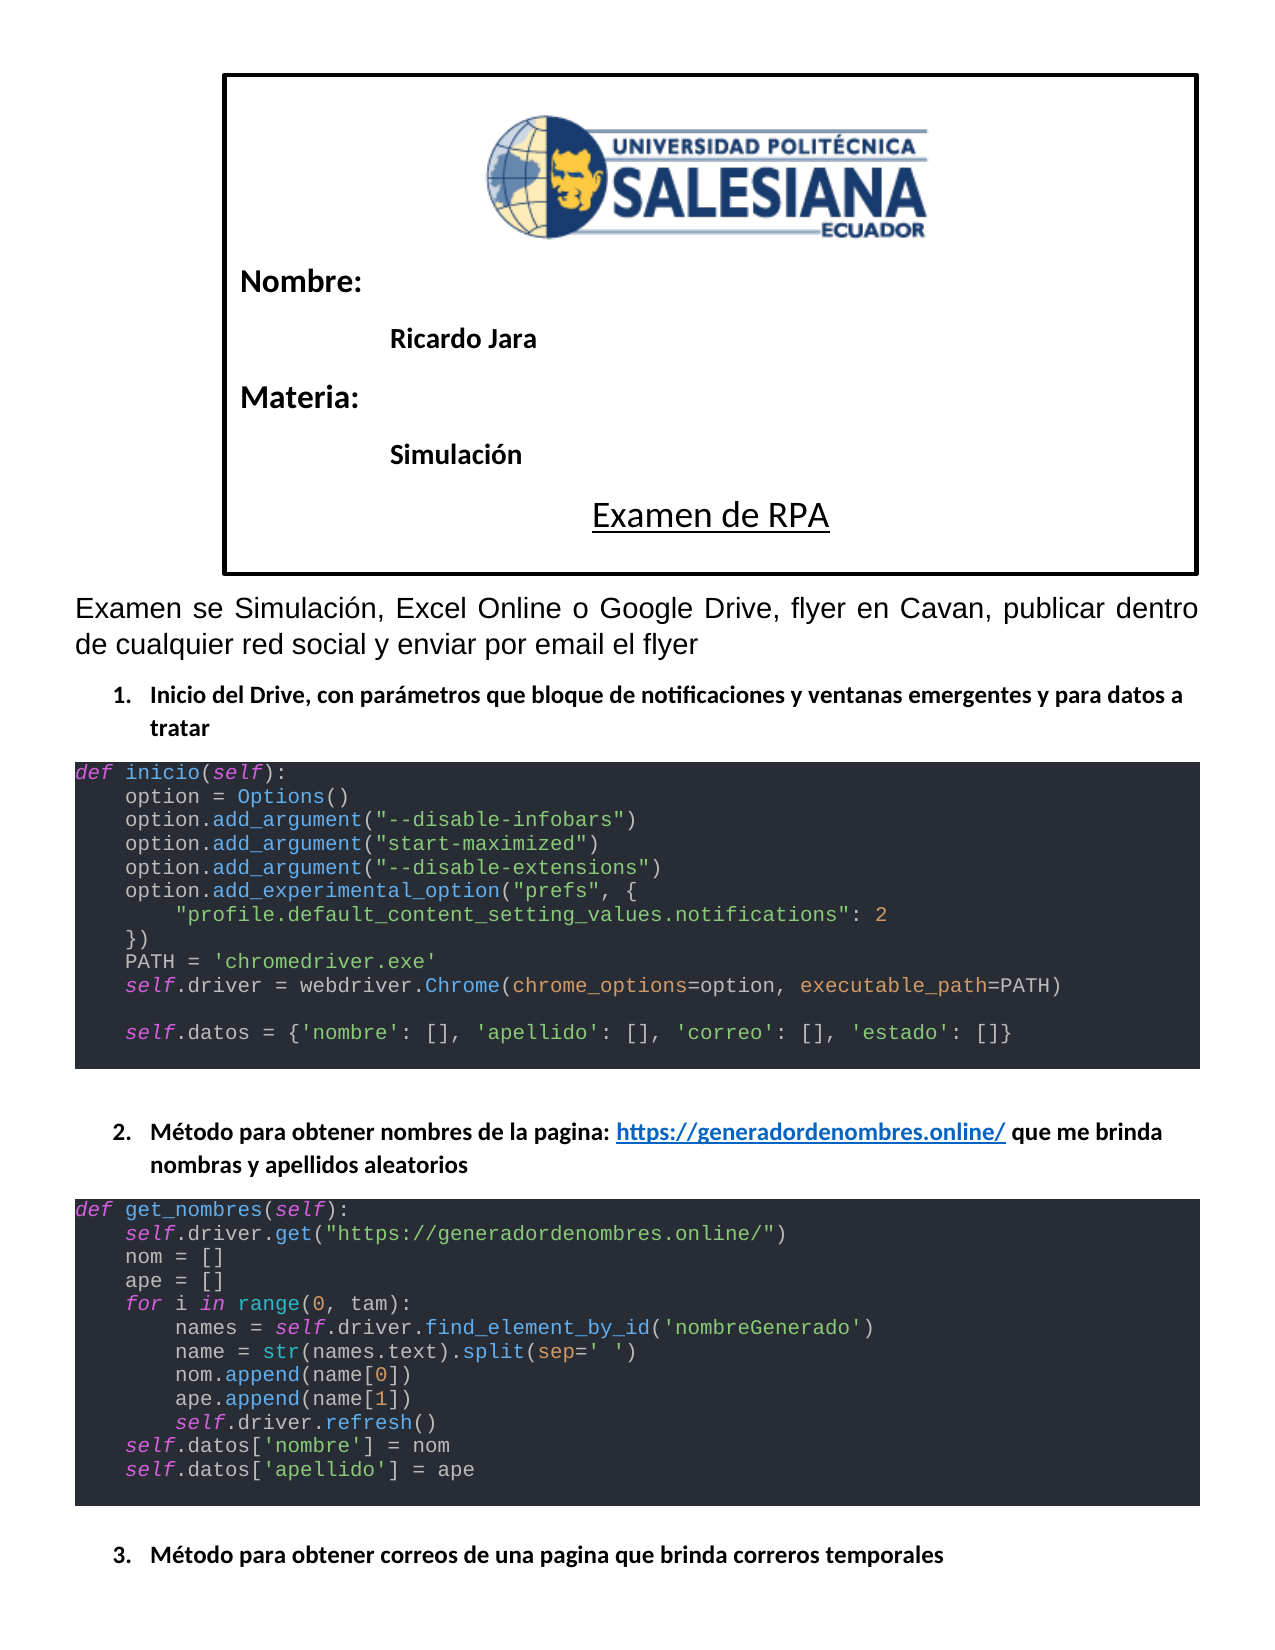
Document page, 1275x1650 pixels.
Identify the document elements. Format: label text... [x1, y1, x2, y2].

list Método para obtener nombres de la pagina: https://generadordenombres.online/ que me brinda nombras y apellidos aleatorios [112, 1116, 1200, 1180]
text def get_nombres(self): self.driver.get("https://generadordenombres.online/") nom = [] ape = [] for i in range(0, tam): names = self.driver.find_element_by_id('nombreGenerado') name = str(names.text).split(sep=' ') nom.append(name[0]) ape.append(name[1]) self.driver.refresh() self.datos['nombre'] = nom self.datos['apellido'] = ape [75, 1199, 1200, 1483]
text Examen se Simulación, Excel Online o Google Drive, flyer en Cavan, publicar dentro de cualquier red social y enviar por email el flyer [75, 591, 1200, 660]
text def inicio(self): option = Options() option.add_argument("--disable-infobars") option.add_argument("start-maximized") option.add_argument("--disable-extensions") option.add_experimental_option("prefs", { "profile.default_content_setting_values.notifications": 2 }) PATH = 'chromedriver.exe' self.driver = webdriver.Chrome(chrome_options=option, executable_path=PATH) self.datos = {'nombre': [], 'apellido': [], 'correo': [], 'estado': []} [75, 762, 1200, 1046]
list Inicio del Drive, con parámetros que bloque de notificaciones y ventanas emergentes y para datos a tratar [112, 679, 1200, 743]
picture [472, 112, 949, 241]
list Método para obtener correos de una pagina que brinda correros temporales [112, 1539, 1200, 1570]
